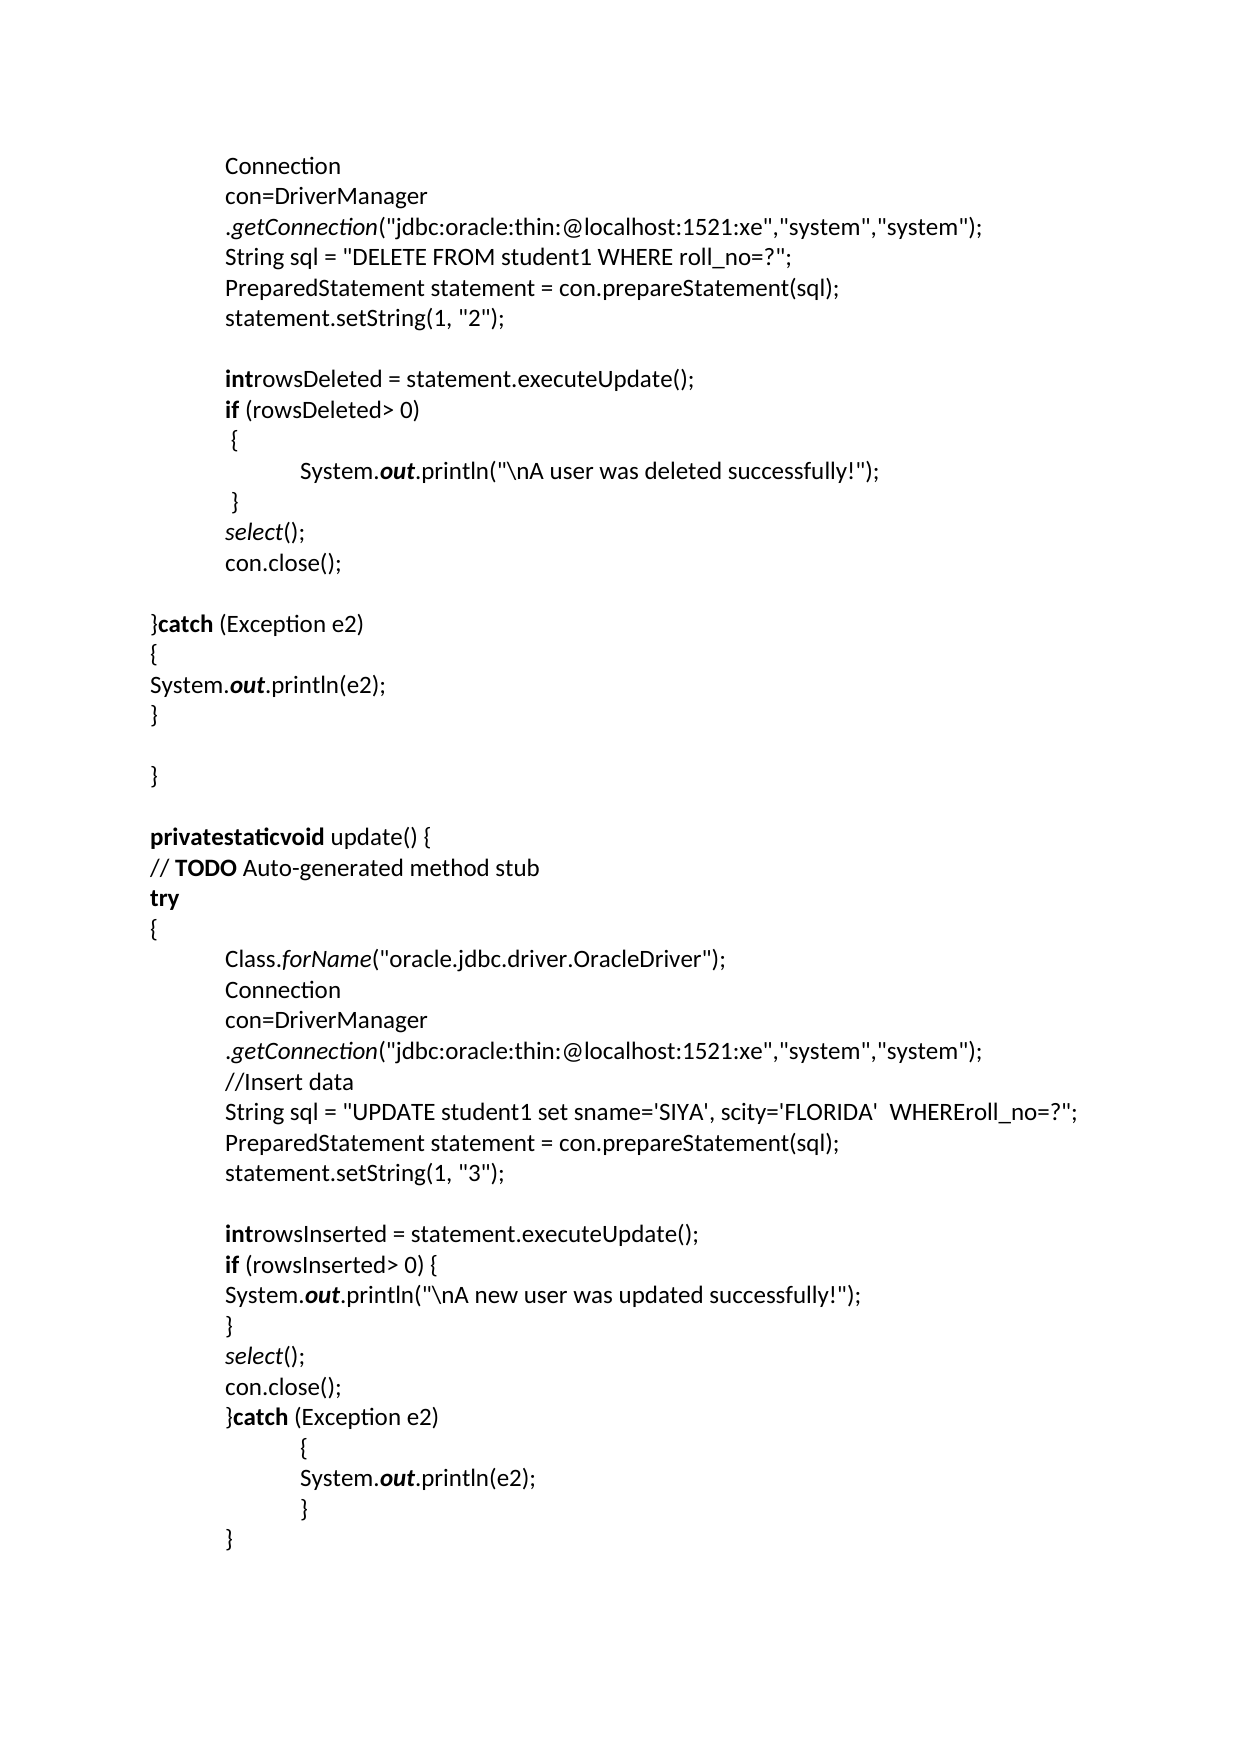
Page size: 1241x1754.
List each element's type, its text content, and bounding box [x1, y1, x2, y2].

text }catch (Exception e2) [150, 1401, 1090, 1432]
text statement.setString(1, "2"); [150, 303, 1090, 333]
text select(); [150, 516, 1090, 547]
text { [150, 425, 1090, 455]
text Connection con=DriverManager.getConnection("jdbc:oracle:thin:@localhost:1521:xe","system","system"); [225, 974, 1090, 1066]
text privatestaticvoid update() { [150, 821, 1090, 852]
text // TODO Auto-generated method stub [150, 852, 1090, 882]
text { [150, 913, 1090, 943]
text } [150, 486, 1090, 516]
text PreparedStatement statement = con.prepareStatement(sql); [150, 272, 1090, 303]
text con.close(); [150, 1371, 1090, 1401]
text PreparedStatement statement = con.prepareStatement(sql); [150, 1127, 1090, 1157]
text System.out.println("\nA user was deleted successfully!"); [150, 455, 1090, 486]
text System.out.println("\nA new user was updated successfully!"); [150, 1279, 1090, 1310]
text } [150, 699, 1090, 730]
text try [150, 882, 1090, 913]
text String sql = "UPDATE student1 set sname='SIYA', scity='FLORIDA' WHEREroll_no=?"; [225, 1096, 1090, 1127]
text introwsDeleted = statement.executeUpdate(); [150, 364, 1090, 394]
text } [225, 1493, 1090, 1523]
text select(); [150, 1340, 1090, 1371]
text System.out.println(e2); [225, 1462, 1090, 1493]
text Connection con=DriverManager.getConnection("jdbc:oracle:thin:@localhost:1521:xe","system","system"); [225, 150, 1090, 242]
text String sql = "DELETE FROM student1 WHERE roll_no=?"; [150, 242, 1090, 272]
text }catch (Exception e2) [150, 608, 1090, 638]
text if (rowsInserted> 0) { [150, 1249, 1090, 1279]
text statement.setString(1, "3"); [150, 1157, 1090, 1188]
text introwsInserted = statement.executeUpdate(); [150, 1218, 1090, 1249]
text } [150, 760, 1090, 791]
text Class.forName("oracle.jdbc.driver.OracleDriver"); [150, 943, 1090, 974]
text } [150, 1523, 1090, 1554]
text con.close(); [150, 547, 1090, 577]
text System.out.println(e2); [150, 669, 1090, 699]
text { [150, 638, 1090, 669]
text { [225, 1432, 1090, 1462]
text if (rowsDeleted> 0) [150, 394, 1090, 425]
text } [150, 1310, 1090, 1340]
text //Insert data [150, 1066, 1090, 1096]
